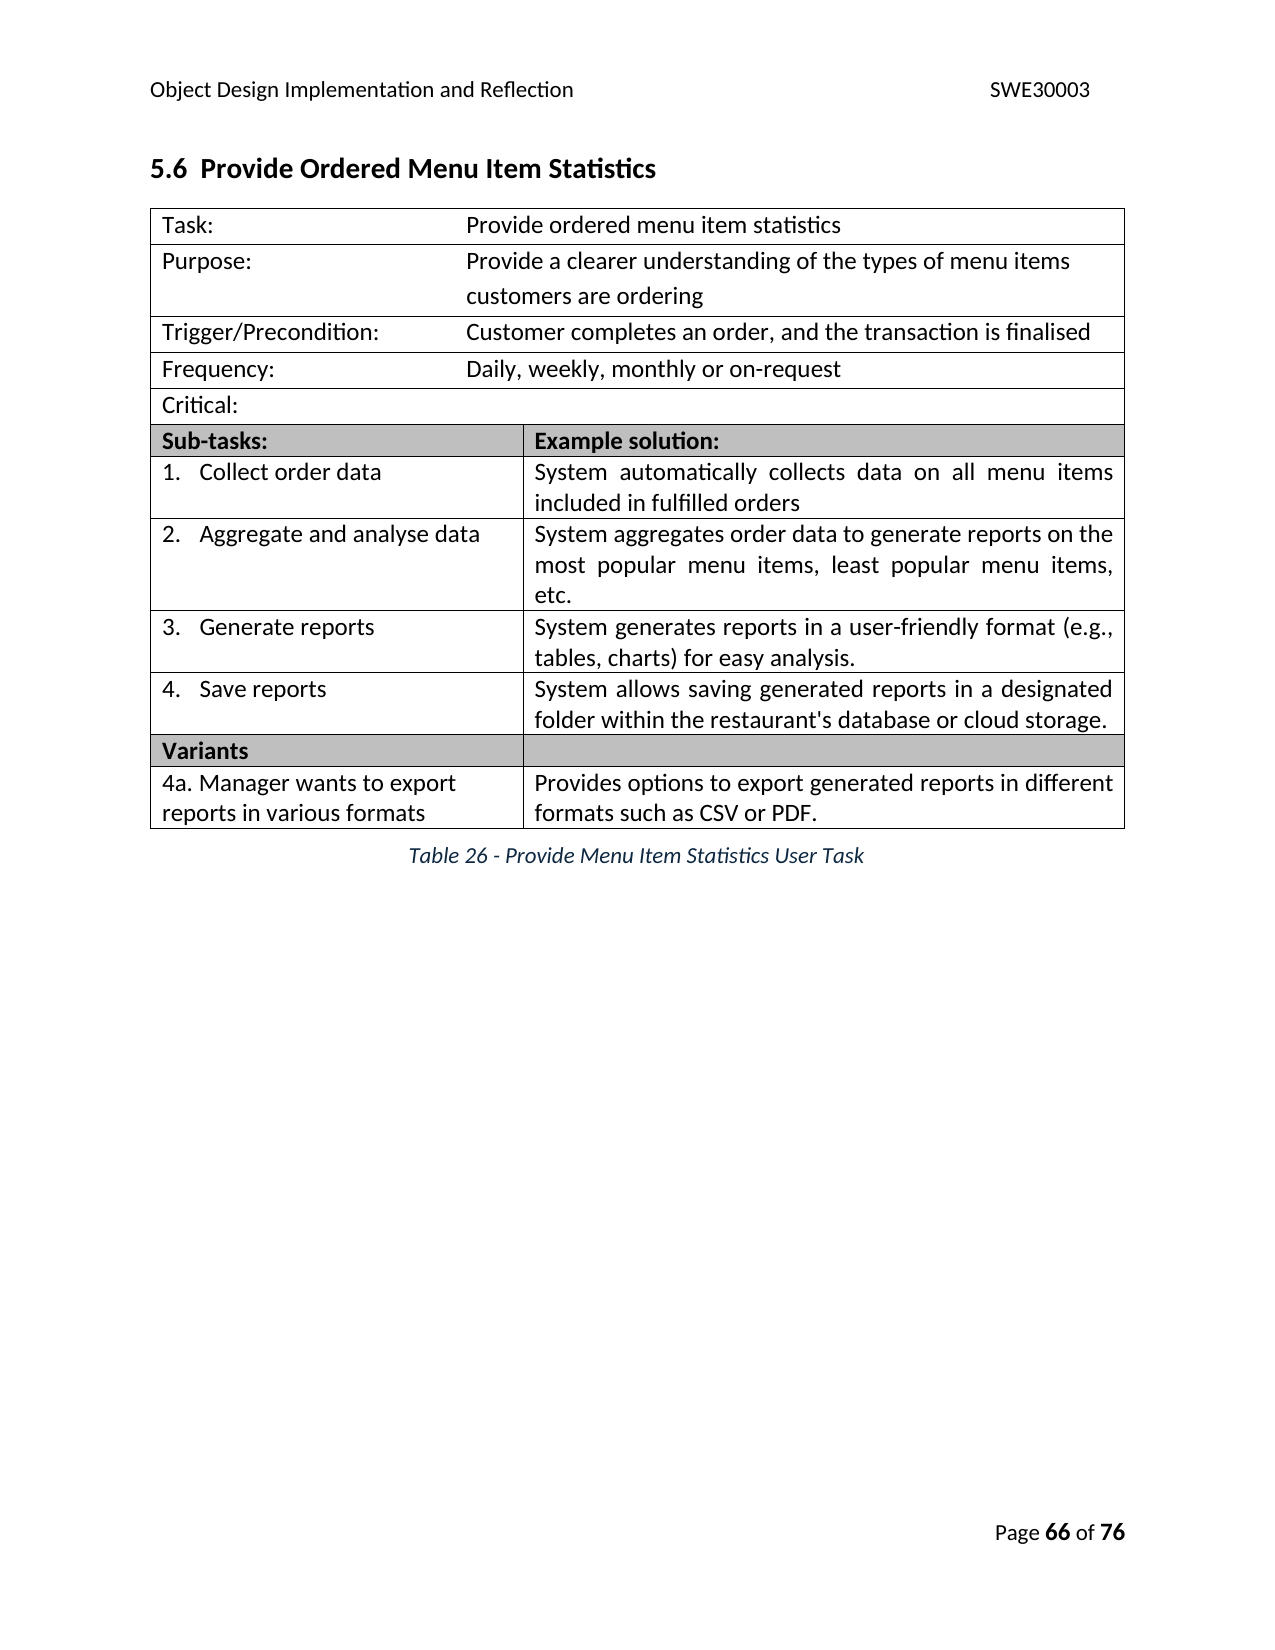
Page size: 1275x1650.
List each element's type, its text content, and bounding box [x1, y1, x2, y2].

table_cell Frequency: [151, 353, 455, 388]
table_cell System automatically collects data on all menu items included in fulfilled orders [524, 457, 1124, 518]
table_cell Trigger/Precondition: [151, 317, 455, 352]
table_cell Provide a clearer understanding of the types of menu items customers are ordering [455, 245, 1124, 316]
table_cell Daily, weekly, monthly or on-request [455, 353, 1124, 388]
table_cell Generate reports [151, 611, 523, 672]
table_cell System allows saving generated reports in a designated folder within the restaurant's database or cloud storage. [524, 673, 1124, 734]
table_cell Provides options to export generated reports in different formats such as CSV or PDF. [524, 767, 1124, 828]
text 5.6 Provide Ordered Menu Item Statistics [150, 150, 1125, 186]
table_cell System generates reports in a user-friendly format (e.g., tables, charts) for easy analysis. [524, 611, 1124, 672]
table_cell Purpose: [151, 245, 455, 316]
table_cell [455, 389, 1124, 424]
table_cell Customer completes an order, and the transaction is finalised [455, 317, 1124, 352]
table_cell Critical: [151, 389, 455, 424]
table_cell [524, 735, 1124, 766]
table_cell Collect order data [151, 457, 523, 518]
table_cell Sub-tasks: [151, 425, 523, 456]
table_cell Aggregate and analyse data [151, 519, 523, 610]
table_cell Example solution: [524, 425, 1124, 456]
table_cell 4a. Manager wants to export reports in various formats [151, 767, 523, 828]
table_cell Variants [151, 735, 523, 766]
table_header Provide ordered menu item statistics [455, 209, 1124, 244]
table_cell System aggregates order data to generate reports on the most popular menu items, least popular menu items, etc. [524, 519, 1124, 610]
text Table 26 - Provide Menu Item Statistics User Task [150, 842, 1125, 869]
table_header Task: [151, 209, 455, 244]
table_cell Save reports [151, 673, 523, 734]
